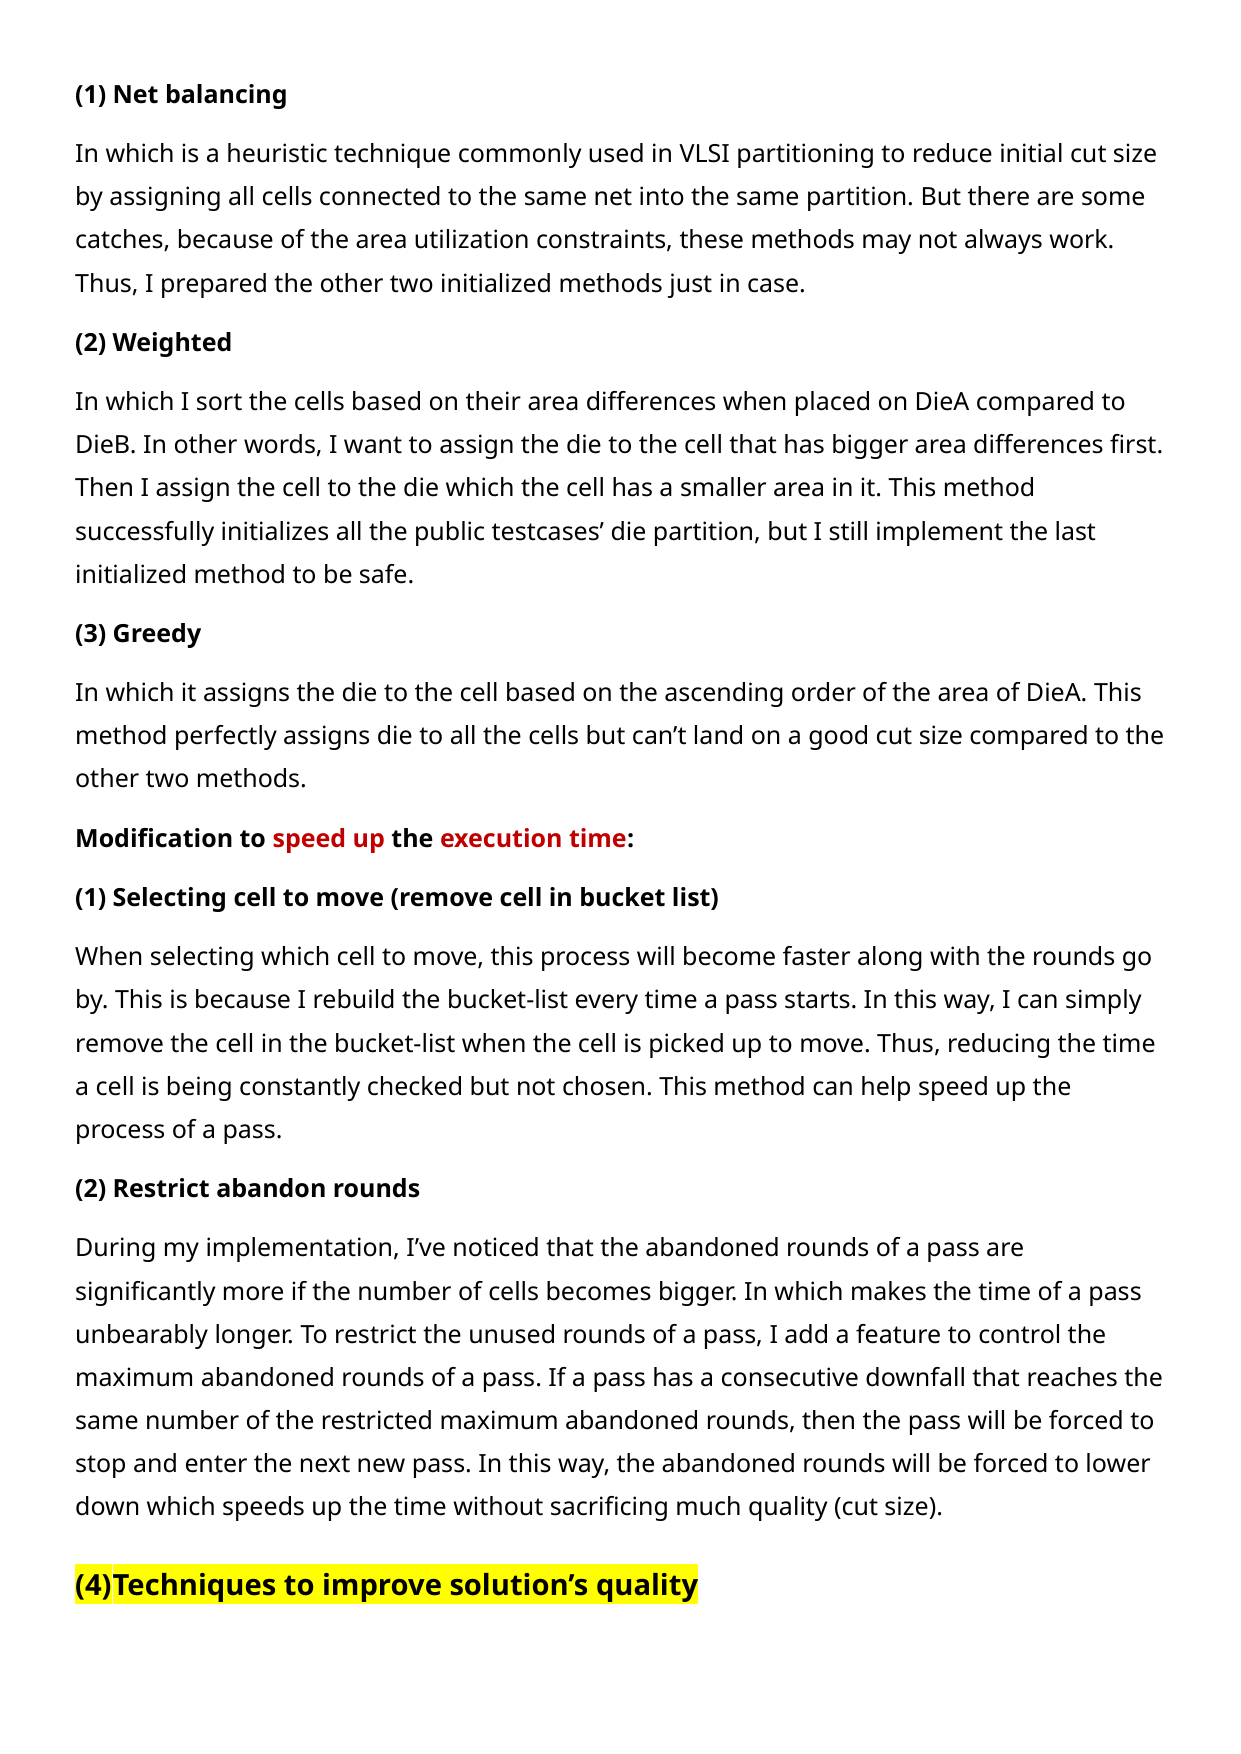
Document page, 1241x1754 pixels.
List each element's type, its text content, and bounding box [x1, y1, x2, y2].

list Weighted [75, 323, 1165, 360]
text In which is a heuristic technique commonly used in VLSI partitioning to reduce initial cut size by assigning all cells connected to the same net into the same partition. But there are some catches, because of the area utilization constraints, these methods may not always work. Thus, I prepared the other two initialized methods just in case. [75, 134, 1165, 301]
text Modification to speed up the execution time: [75, 819, 1165, 856]
text In which I sort the cells based on their area differences when placed on DieA compared to DieB. In other words, I want to assign the die to the cell that has bigger area differences first. Then I assign the cell to the die which the cell has a smaller area in it. This method successfully initializes all the public testcases’ die partition, but I still implement the last initialized method to be safe. [75, 382, 1165, 592]
text When selecting which cell to move, this process will become faster along with the rounds go by. This is because I rebuild the bucket-list every time a pass starts. In this way, I can simply remove the cell in the bucket-list when the cell is picked up to move. Thus, reducing the time a cell is being constantly checked but not chosen. This method can help speed up the process of a pass. [75, 937, 1165, 1147]
text In which it assigns the die to the cell based on the ascending order of the area of DieA. This method perfectly assigns die to all the cells but can’t land on a good cut size compared to the other two methods. [75, 673, 1165, 797]
list Greedy [75, 614, 1165, 651]
list Net balancing [75, 75, 1165, 112]
list Selecting cell to move (remove cell in bucket list) [75, 878, 1165, 916]
text During my implementation, I’ve noticed that the abandoned rounds of a pass are significantly more if the number of cells becomes bigger. In which makes the time of a pass unbearably longer. To restrict the unused rounds of a pass, I add a feature to control the maximum abandoned rounds of a pass. If a pass has a consecutive downfall that reaches the same number of the restricted maximum abandoned rounds, then the pass will be forced to stop and enter the next new pass. In this way, the abandoned rounds will be forced to lower down which speeds up the time without sacrificing much quality (cut size). [75, 1228, 1165, 1524]
list Techniques to improve solution’s quality [75, 1546, 1165, 1621]
list Restrict abandon rounds [75, 1169, 1165, 1207]
